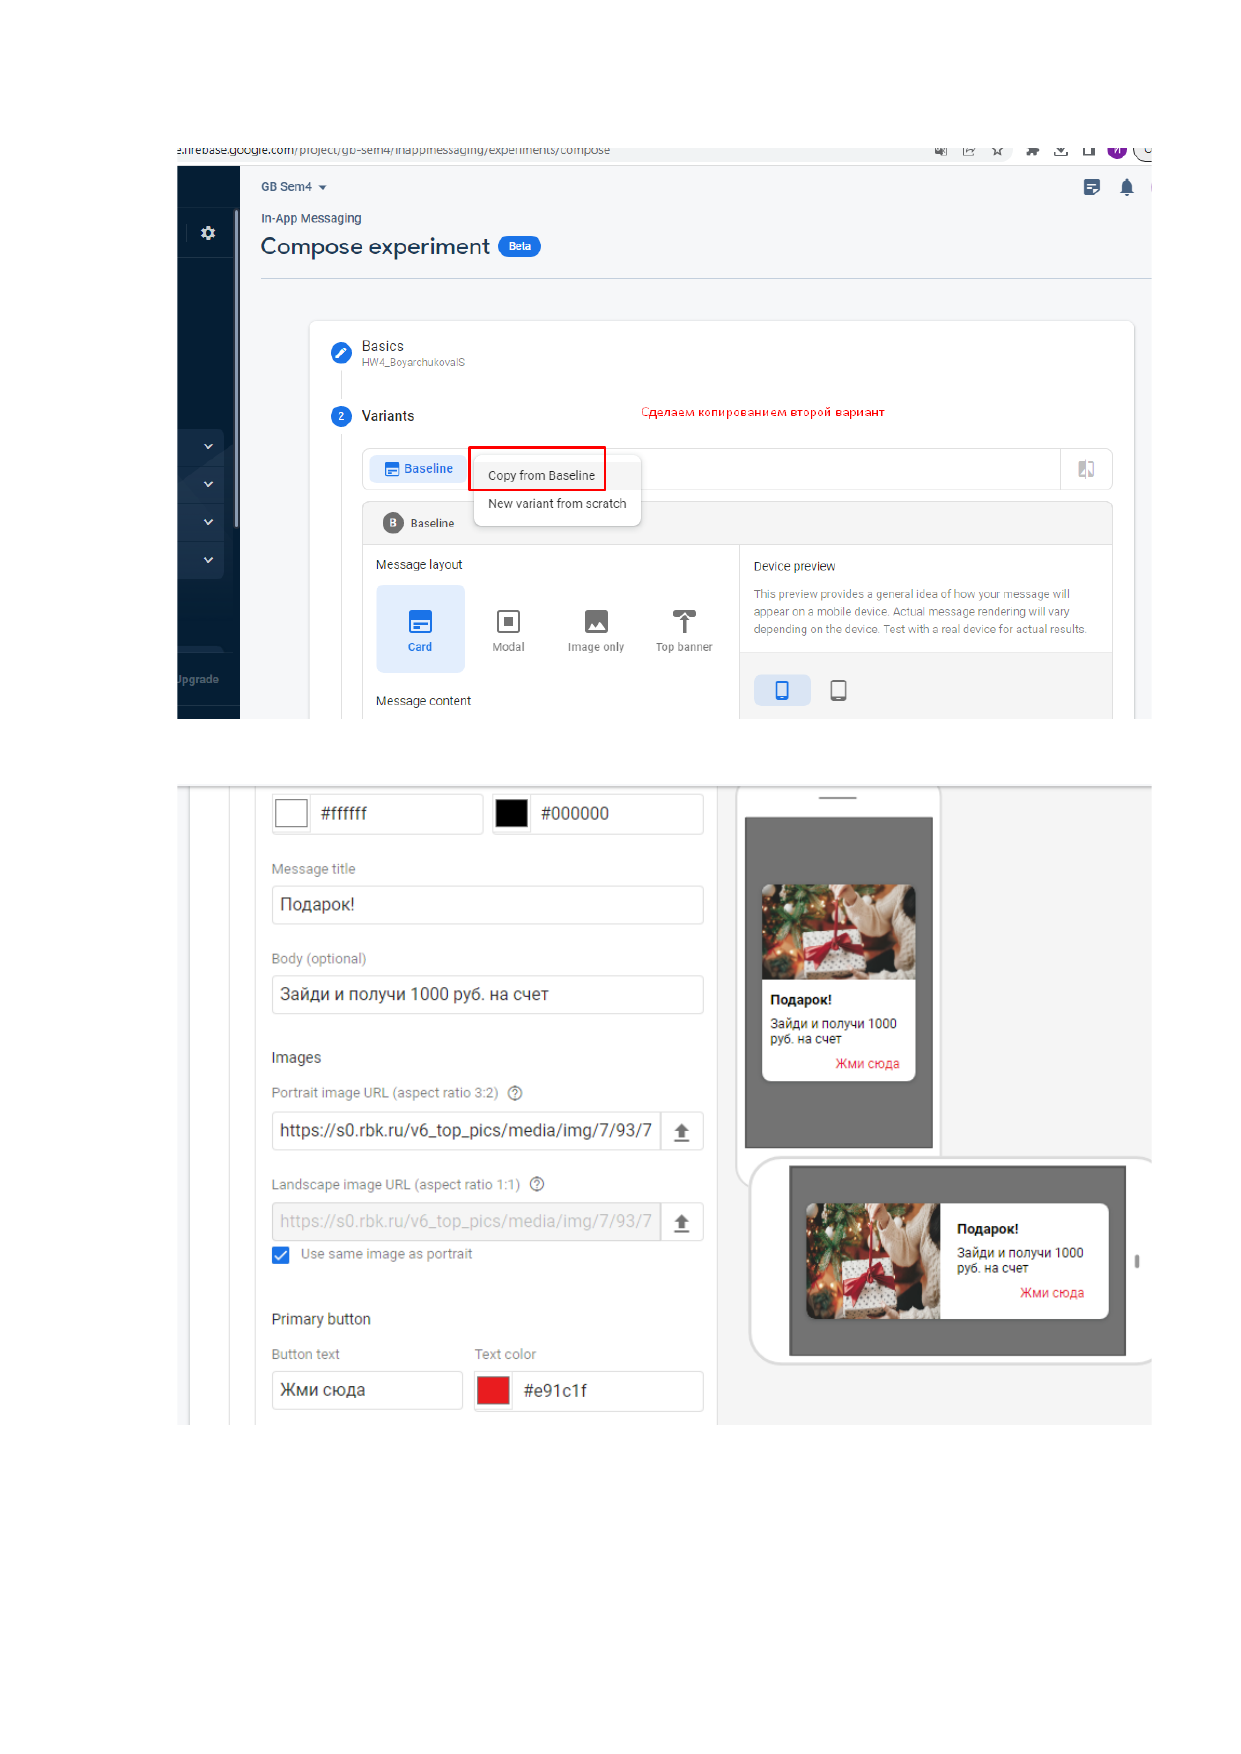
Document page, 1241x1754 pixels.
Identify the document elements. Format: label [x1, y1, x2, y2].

picture [177, 784, 1152, 1425]
picture [177, 148, 1152, 719]
